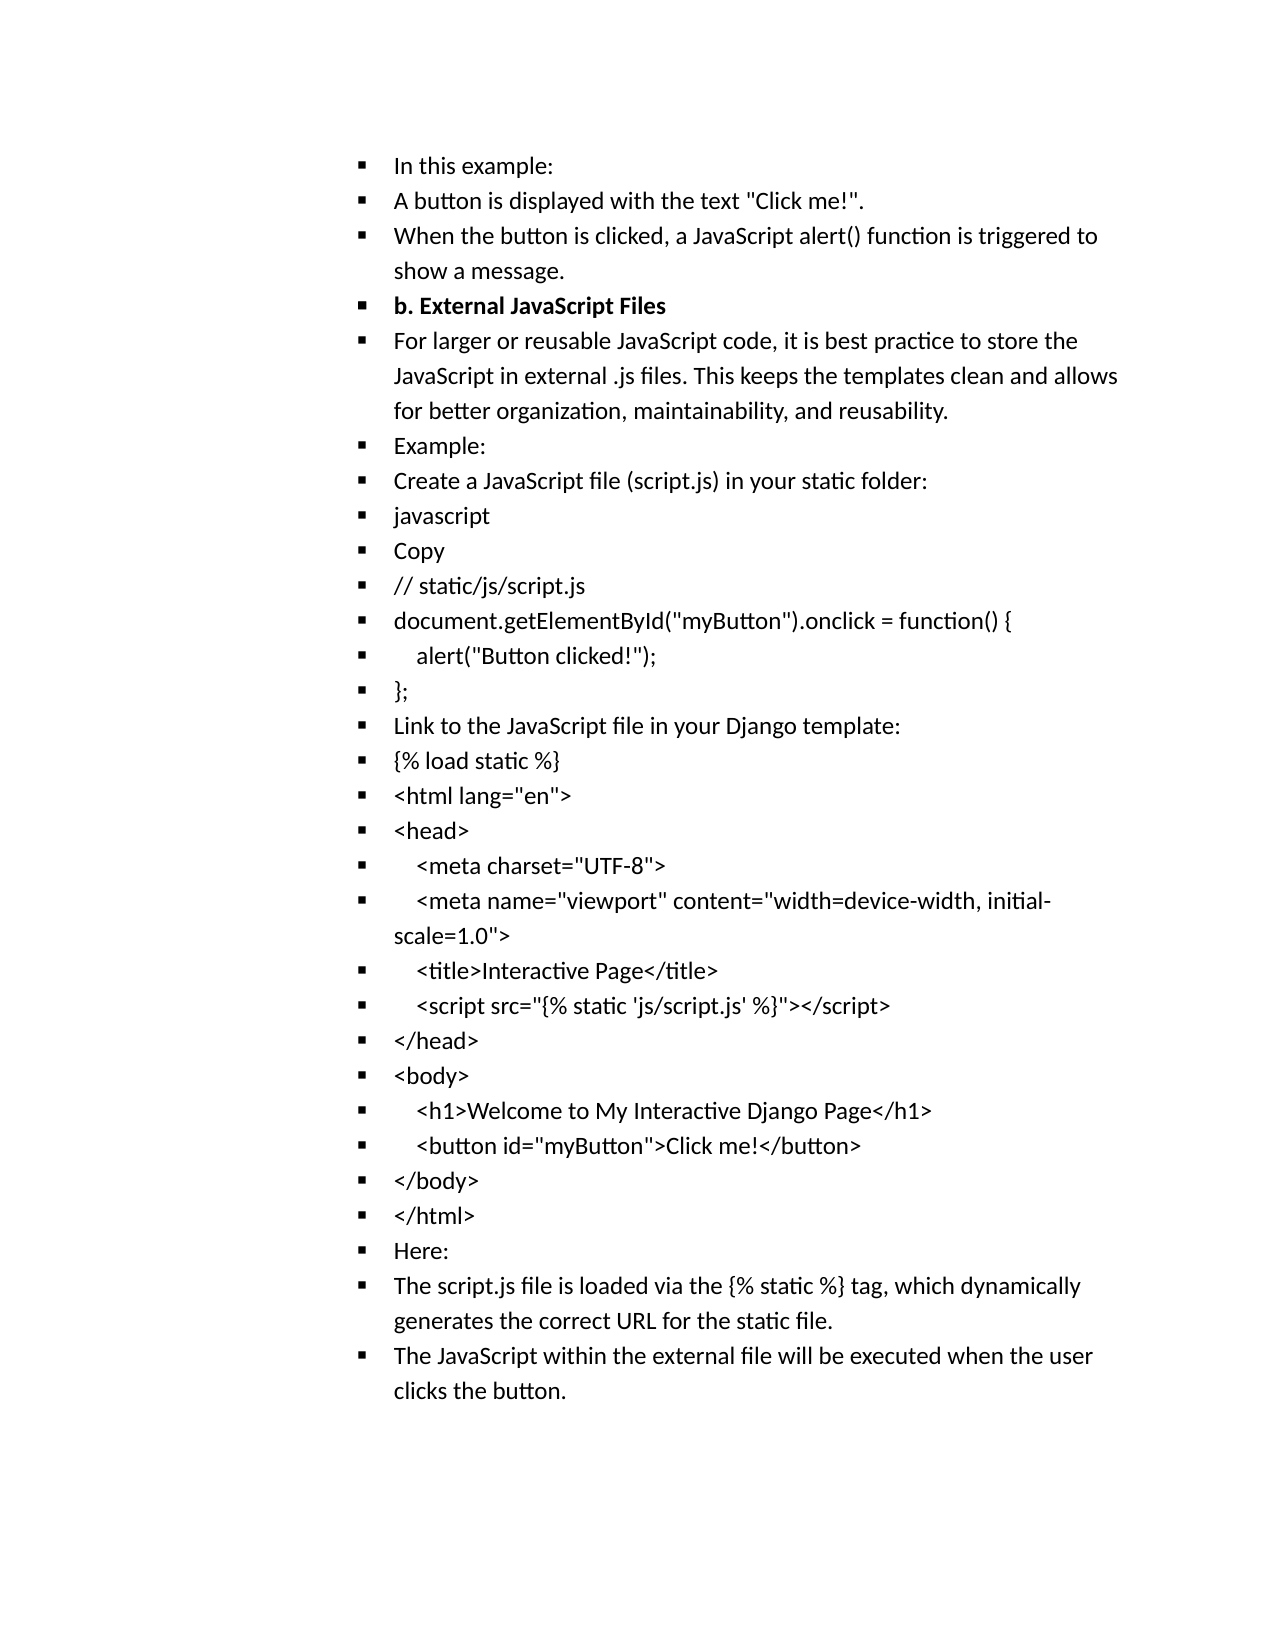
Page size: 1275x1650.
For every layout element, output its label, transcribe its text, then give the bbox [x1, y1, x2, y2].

list <h1>Welcome to My Interactive Django Page</h1> [356, 1095, 1125, 1126]
list javascript [356, 500, 1125, 531]
list </head> [356, 1025, 1125, 1056]
list document.getElementById("myButton").onclick = function() { [356, 605, 1125, 636]
list <button id="myButton">Click me!</button> [356, 1130, 1125, 1161]
list // static/js/script.js [356, 570, 1125, 601]
list </html> [356, 1200, 1125, 1231]
list The JavaScript within the external file will be executed when the user clicks the button. [356, 1340, 1125, 1406]
list Link to the JavaScript file in your Django template: [356, 710, 1125, 741]
list b. External JavaScript Files [356, 290, 1125, 321]
list <meta charset="UTF-8"> [356, 850, 1125, 881]
list <html lang="en"> [356, 780, 1125, 811]
list {% load static %} [356, 745, 1125, 776]
list A button is displayed with the text "Click me!". [356, 185, 1125, 216]
list The script.js file is loaded via the {% static %} tag, which dynamically generates the correct URL for the static file. [356, 1270, 1125, 1336]
list When the button is clicked, a JavaScript alert() function is triggered to show a message. [356, 220, 1125, 286]
list <body> [356, 1060, 1125, 1091]
list </body> [356, 1165, 1125, 1196]
list <meta name="viewport" content="width=device-width, initial-scale=1.0"> [356, 885, 1125, 951]
list Create a JavaScript file (script.js) in your static folder: [356, 465, 1125, 496]
list Copy [356, 535, 1125, 566]
list <script src="{% static 'js/script.js' %}"></script> [356, 990, 1125, 1021]
list }; [356, 675, 1125, 706]
list alert("Button clicked!"); [356, 640, 1125, 671]
list <head> [356, 815, 1125, 846]
list In this example: [356, 150, 1125, 181]
list For larger or reusable JavaScript code, it is best practice to store the JavaScript in external .js files. This keeps the templates clean and allows for better organization, maintainability, and reusability. [356, 325, 1125, 426]
list Here: [356, 1235, 1125, 1266]
list <title>Interactive Page</title> [356, 955, 1125, 986]
list Example: [356, 430, 1125, 461]
